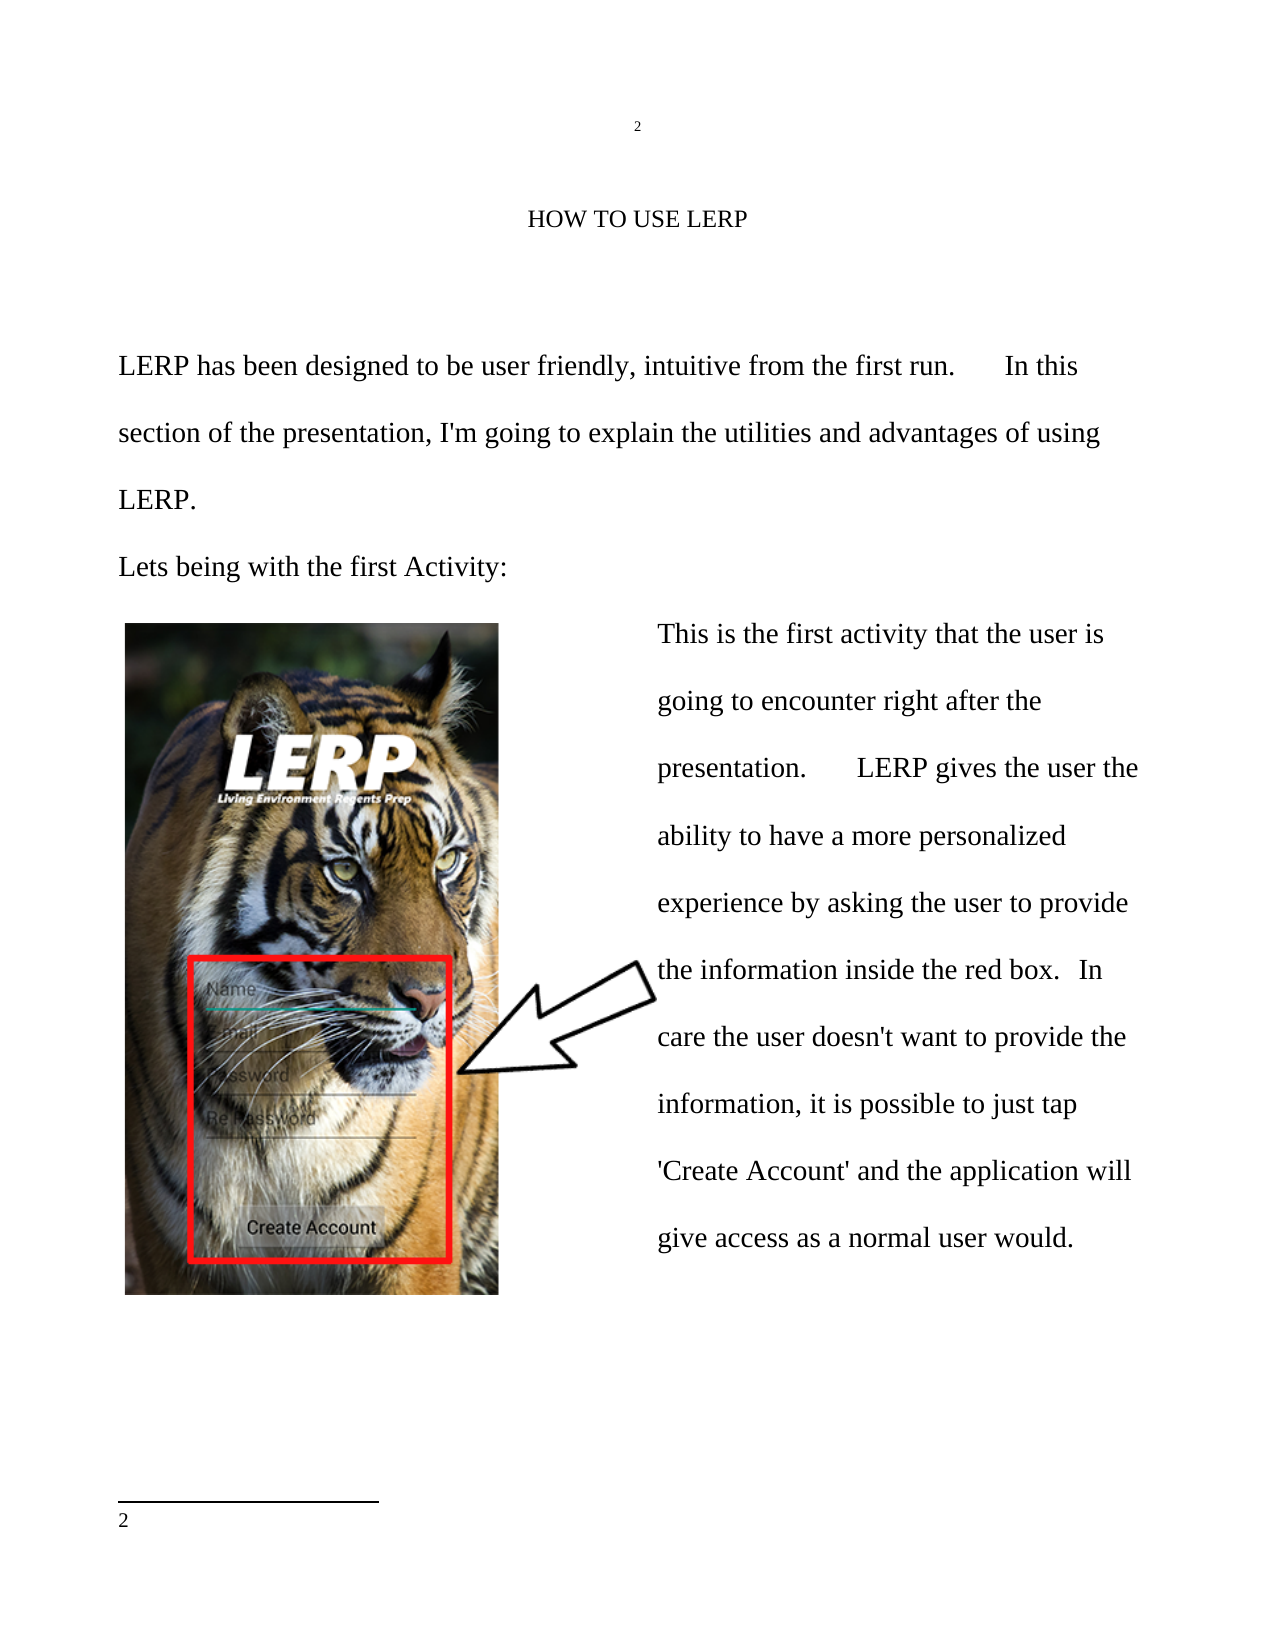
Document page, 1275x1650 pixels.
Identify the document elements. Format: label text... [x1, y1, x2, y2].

text Lets being with the first Activity: [118, 549, 1157, 583]
text HOW TO USE LERP [118, 204, 1157, 233]
picture [124, 623, 657, 1295]
text LERP has been designed to be user friendly, intuitive from the first run. In this section of the presentation, I'm going to explain the utilities and advantages of using LERP. [118, 348, 1157, 516]
